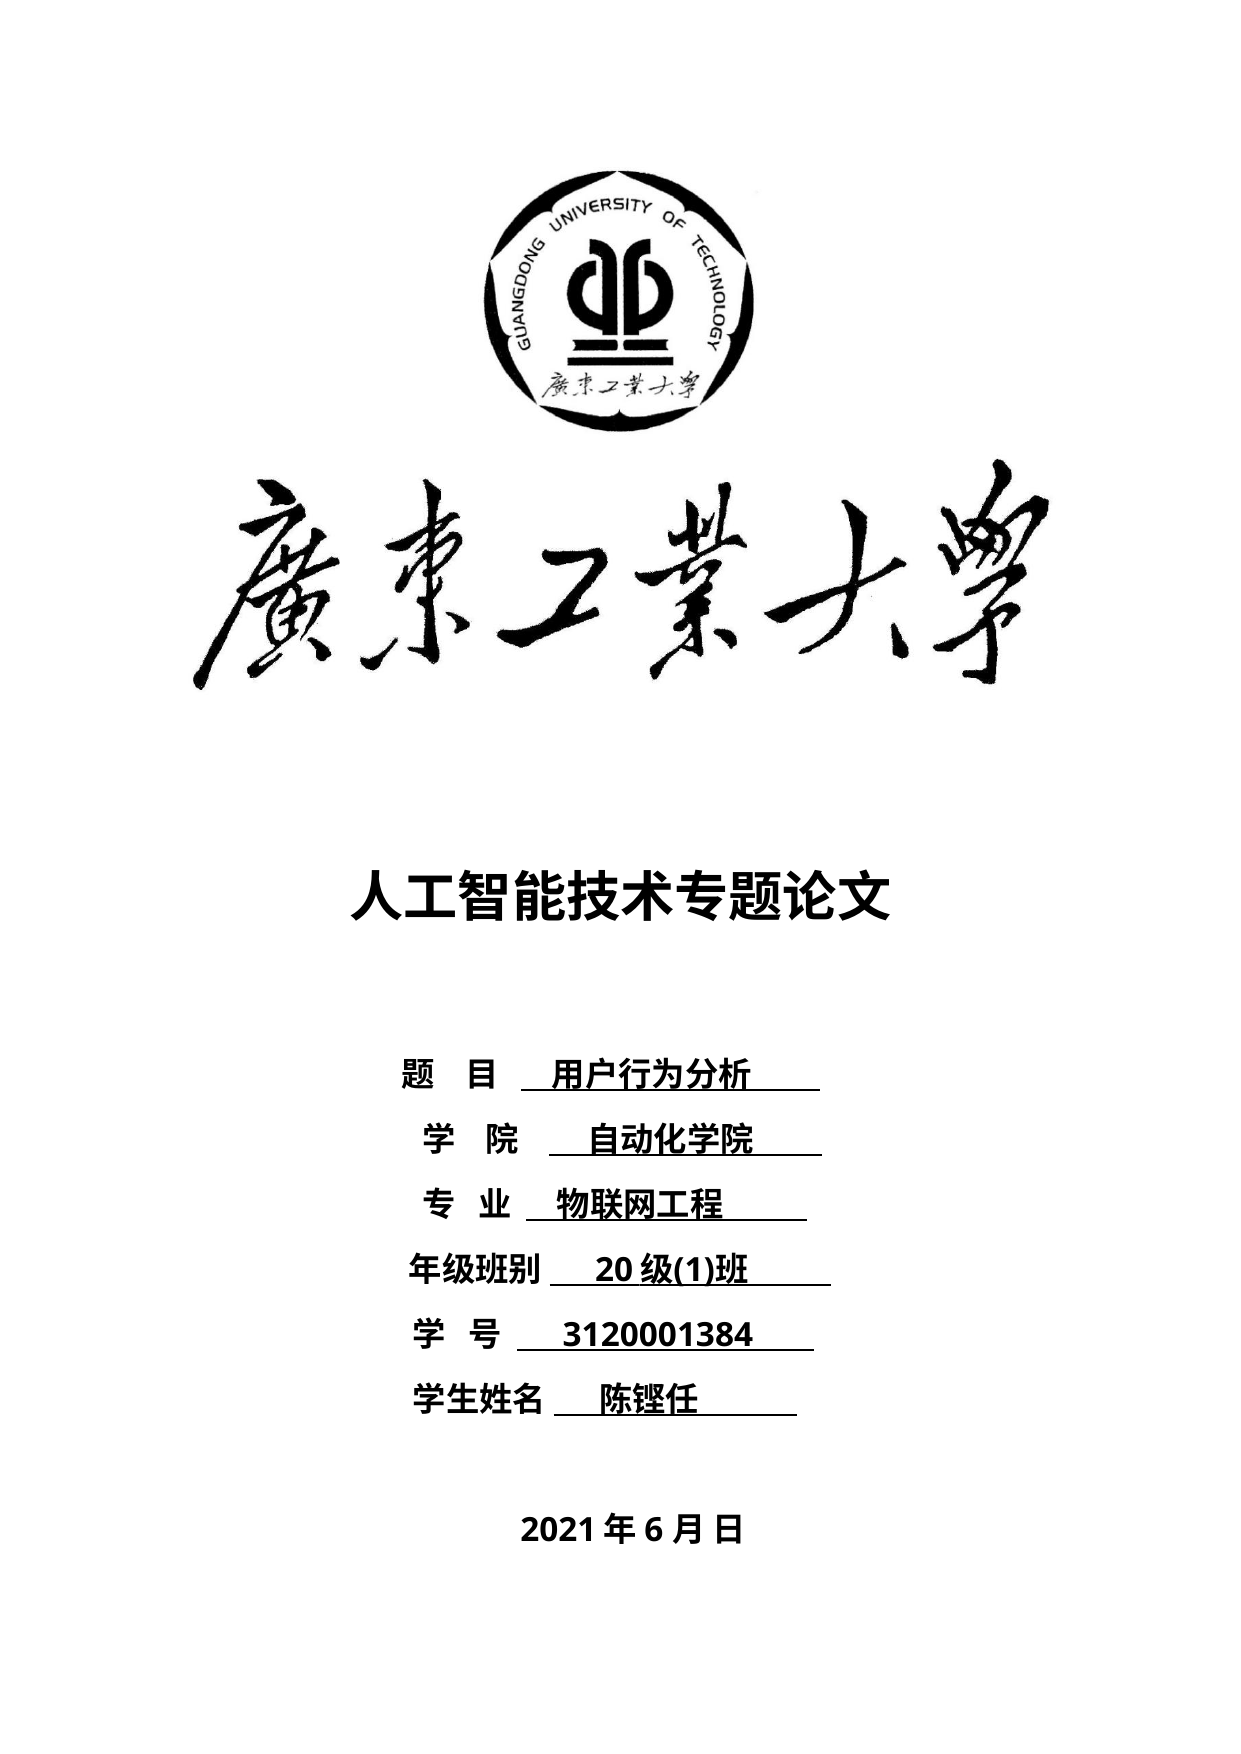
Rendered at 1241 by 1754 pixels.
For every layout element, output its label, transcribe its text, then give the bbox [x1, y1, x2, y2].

picture [478, 162, 762, 440]
text 年级班别 20级(1)班 [231, 1234, 1053, 1299]
text 题 目 用户行为分析 [275, 1039, 1053, 1104]
picture [187, 454, 1057, 701]
text 专 业 物联网工程 [187, 1169, 1053, 1234]
text 人工智能技术专题论文 [187, 844, 1053, 942]
text 2021年 6 月 日 [187, 1494, 1053, 1559]
text 学 号 3120001384 [187, 1299, 1053, 1364]
text 学生姓名 陈铿任 [187, 1364, 1053, 1429]
text 学 院 自动化学院 [187, 1104, 1053, 1169]
